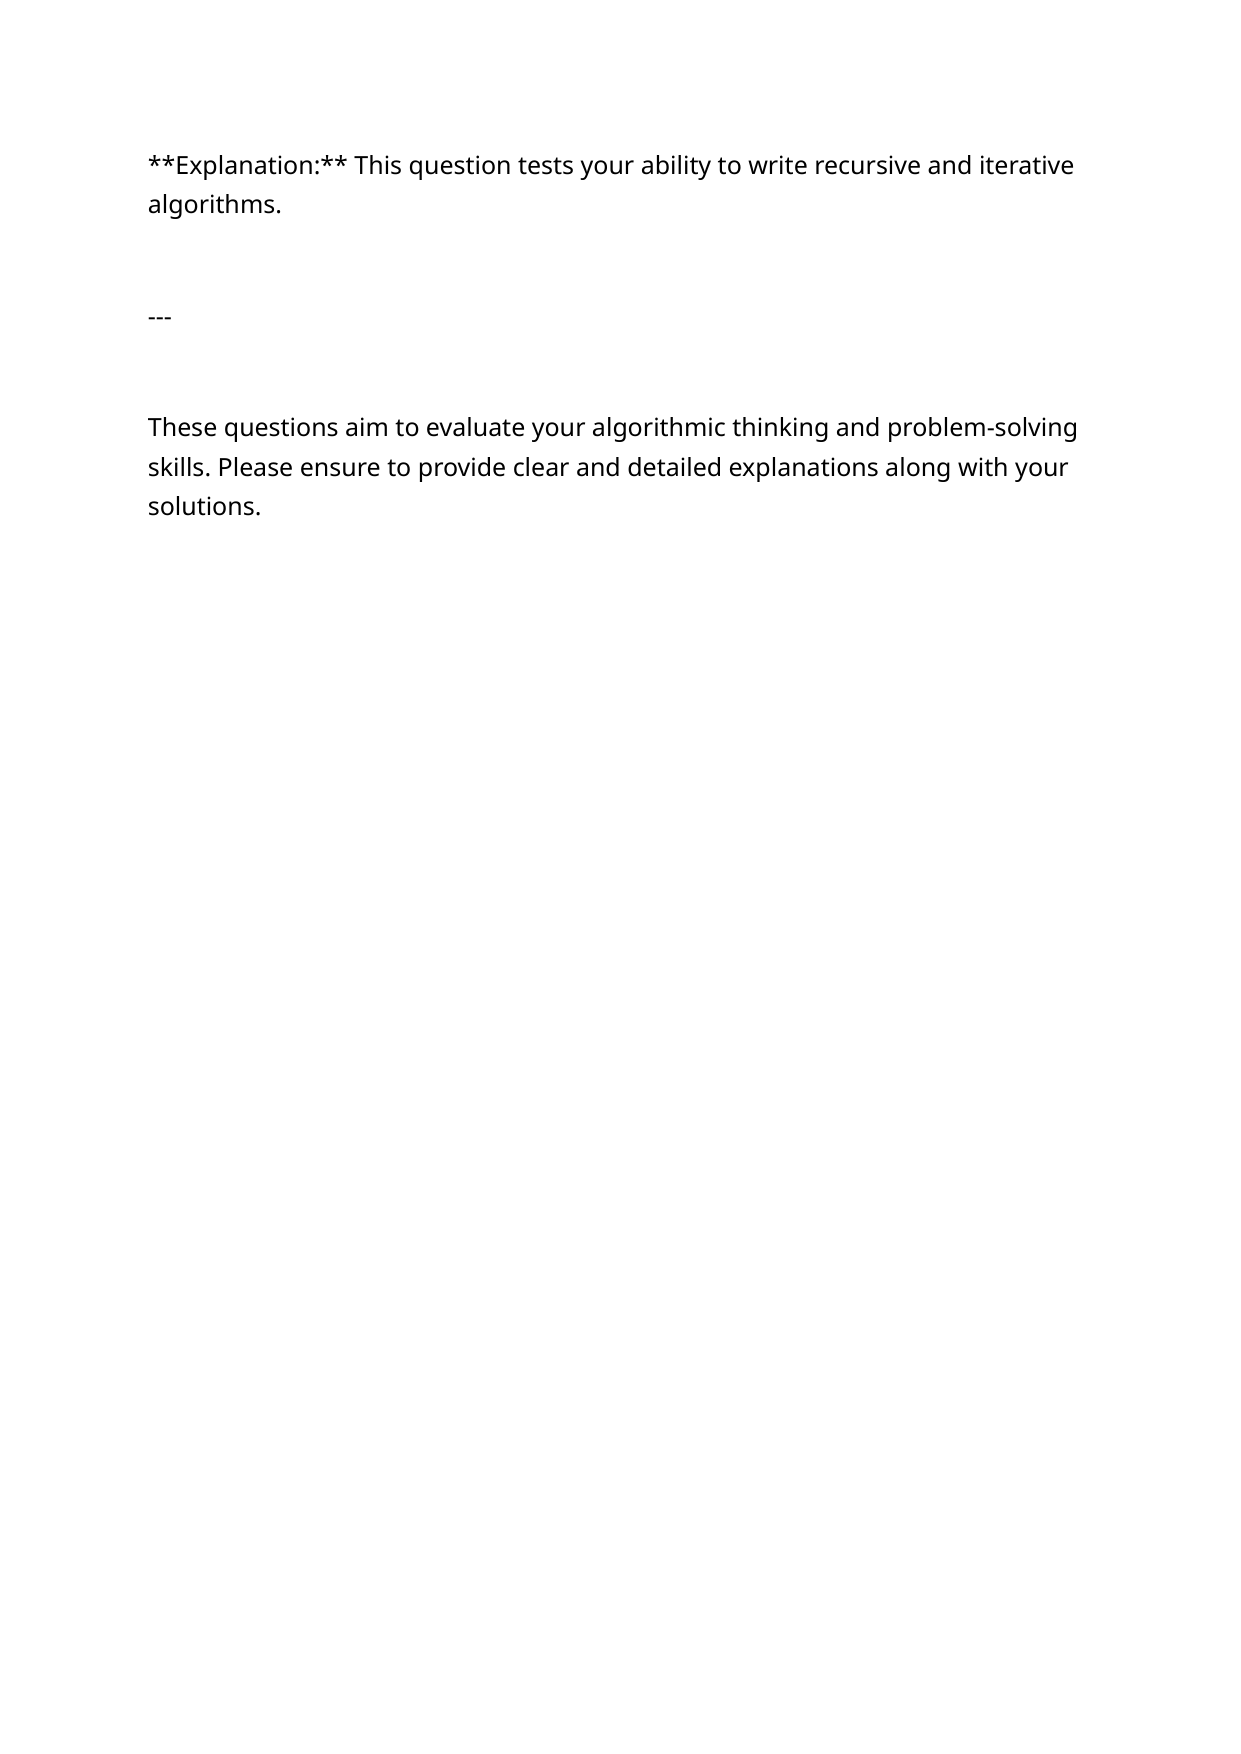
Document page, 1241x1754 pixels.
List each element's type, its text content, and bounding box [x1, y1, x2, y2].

text **Explanation:** This question tests your ability to write recursive and iterative algorithms. [148, 148, 1093, 221]
text --- [148, 298, 1093, 332]
text These questions aim to evaluate your algorithmic thinking and problem-solving skills. Please ensure to provide clear and detailed explanations along with your solutions. [148, 410, 1093, 522]
